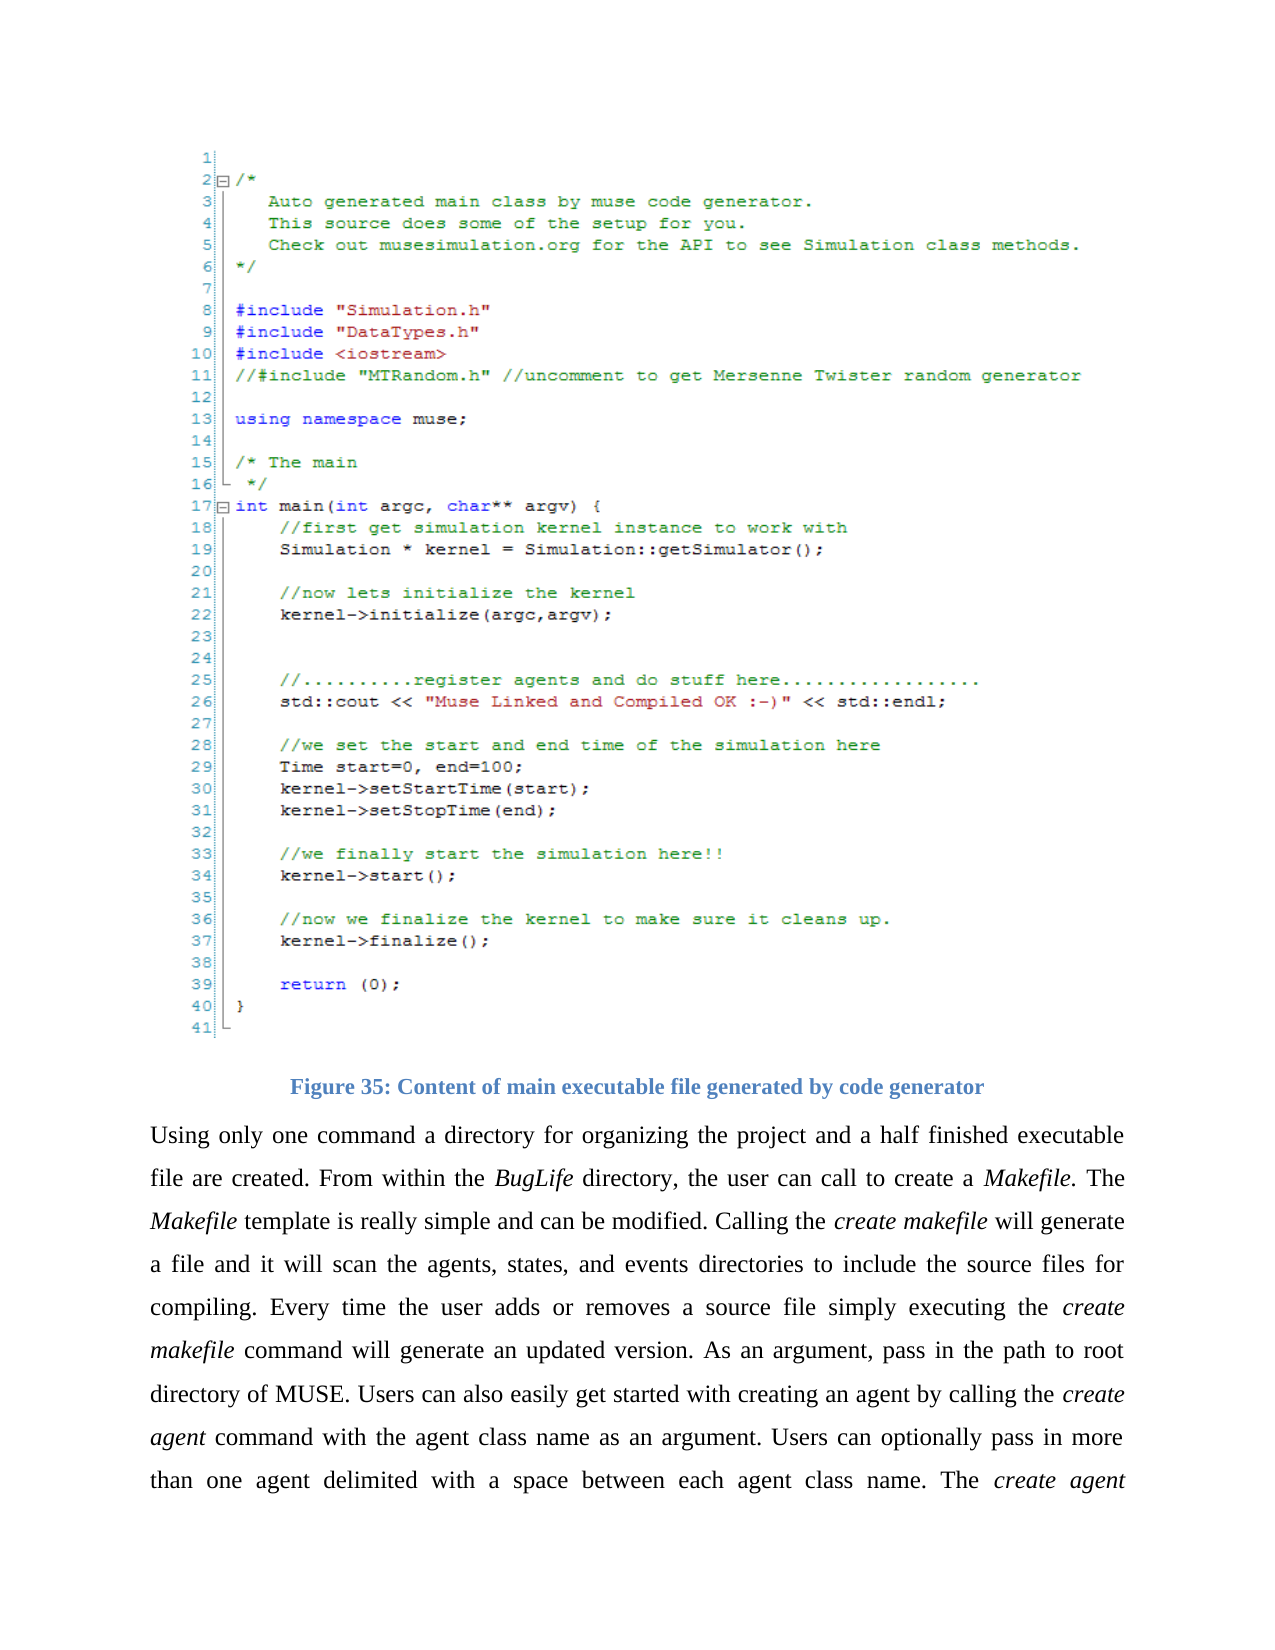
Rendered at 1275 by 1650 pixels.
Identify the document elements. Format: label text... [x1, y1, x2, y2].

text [150, 1120, 1125, 1494]
picture [185, 150, 1090, 1038]
text Figure 35: Content of main executable file generated by code generator [150, 1073, 1125, 1099]
